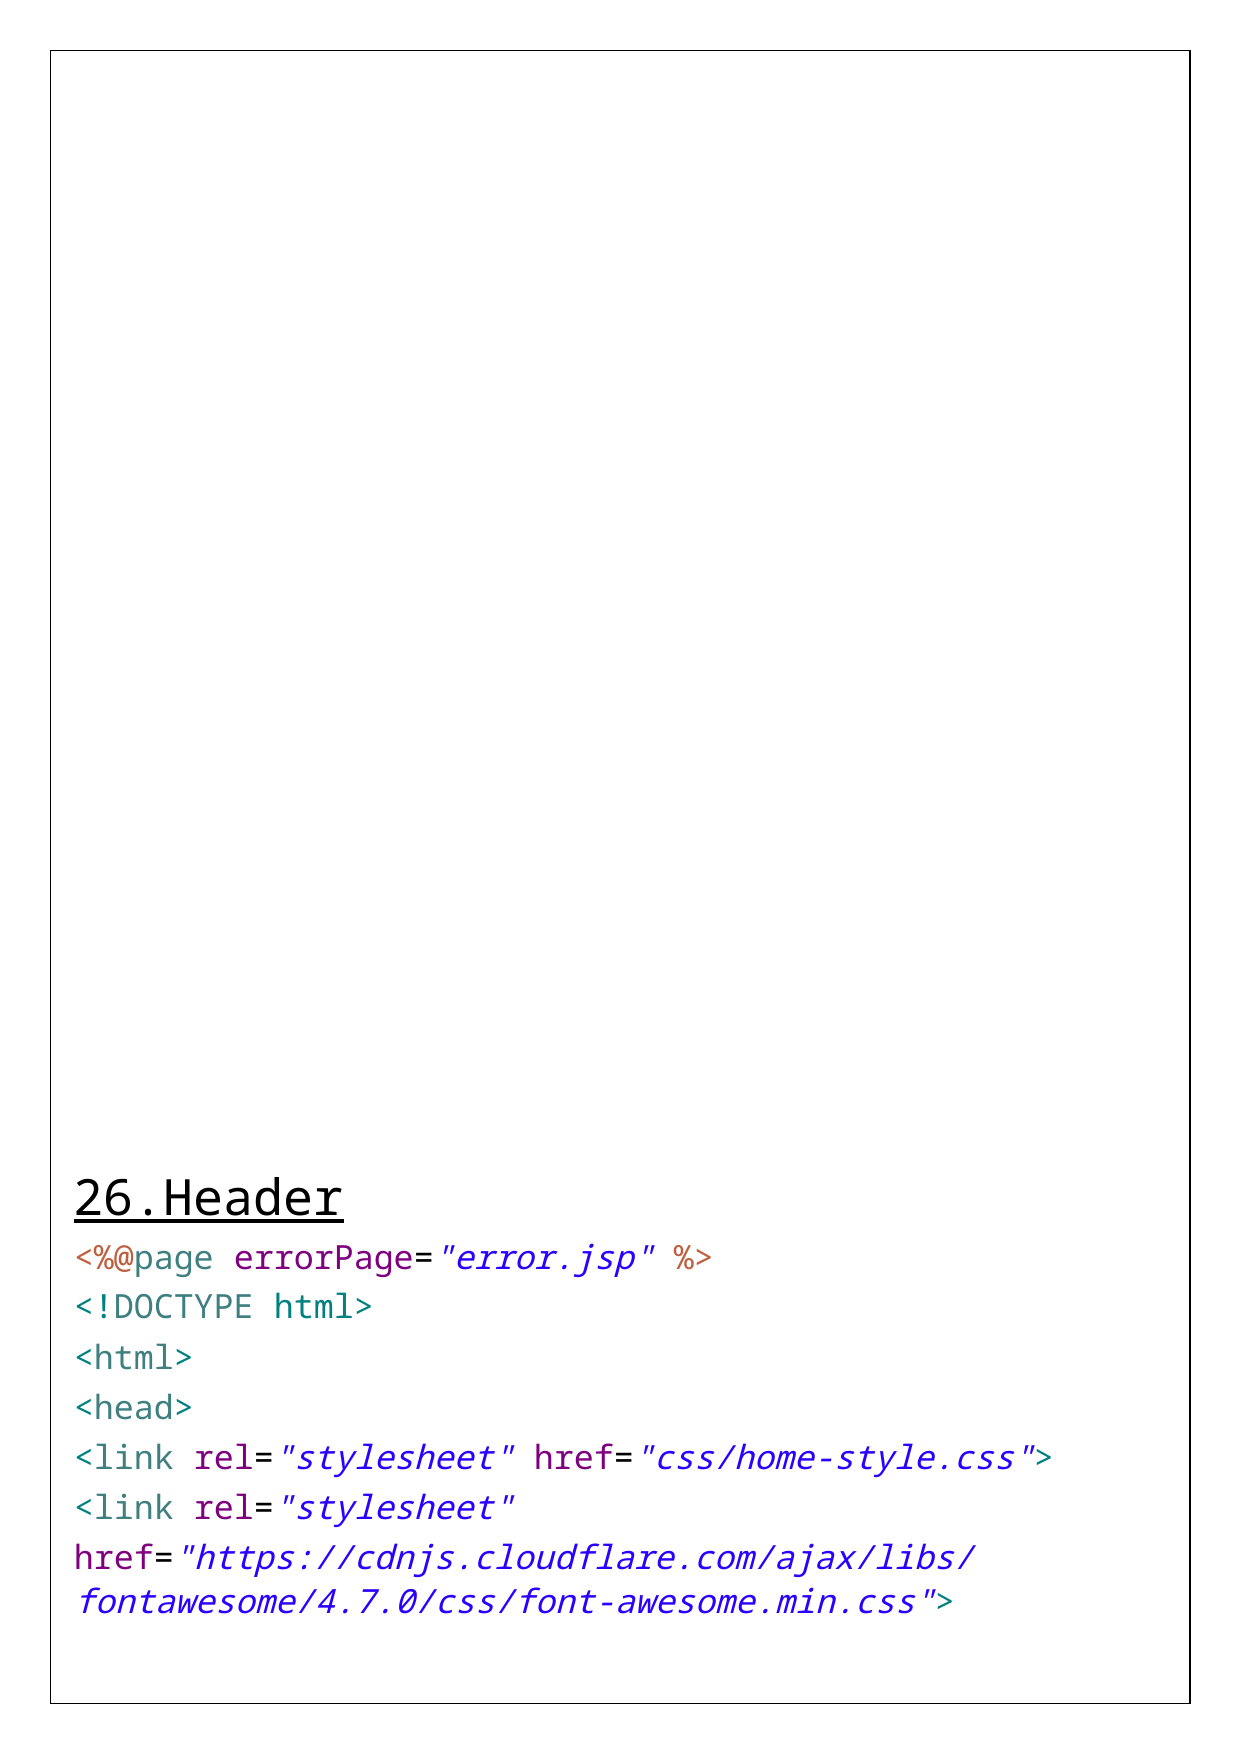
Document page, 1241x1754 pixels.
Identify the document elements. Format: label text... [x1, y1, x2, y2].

text <!DOCTYPE html> [73, 1283, 1166, 1329]
text <html> [73, 1333, 1166, 1379]
text <head> [73, 1384, 1166, 1429]
text <link rel="stylesheet" href="css/home-style.css"> [73, 1434, 1164, 1479]
text <link rel="stylesheet" [73, 1484, 1164, 1529]
text href="https://cdnjs.cloudflare.com/ajax/libs/fontawesome/4.7.0/css/font-awesome.min.css"> [73, 1533, 1164, 1623]
text 26.Header [73, 1162, 350, 1229]
text <%@page errorPage="error.jsp" %> [73, 1233, 1164, 1278]
